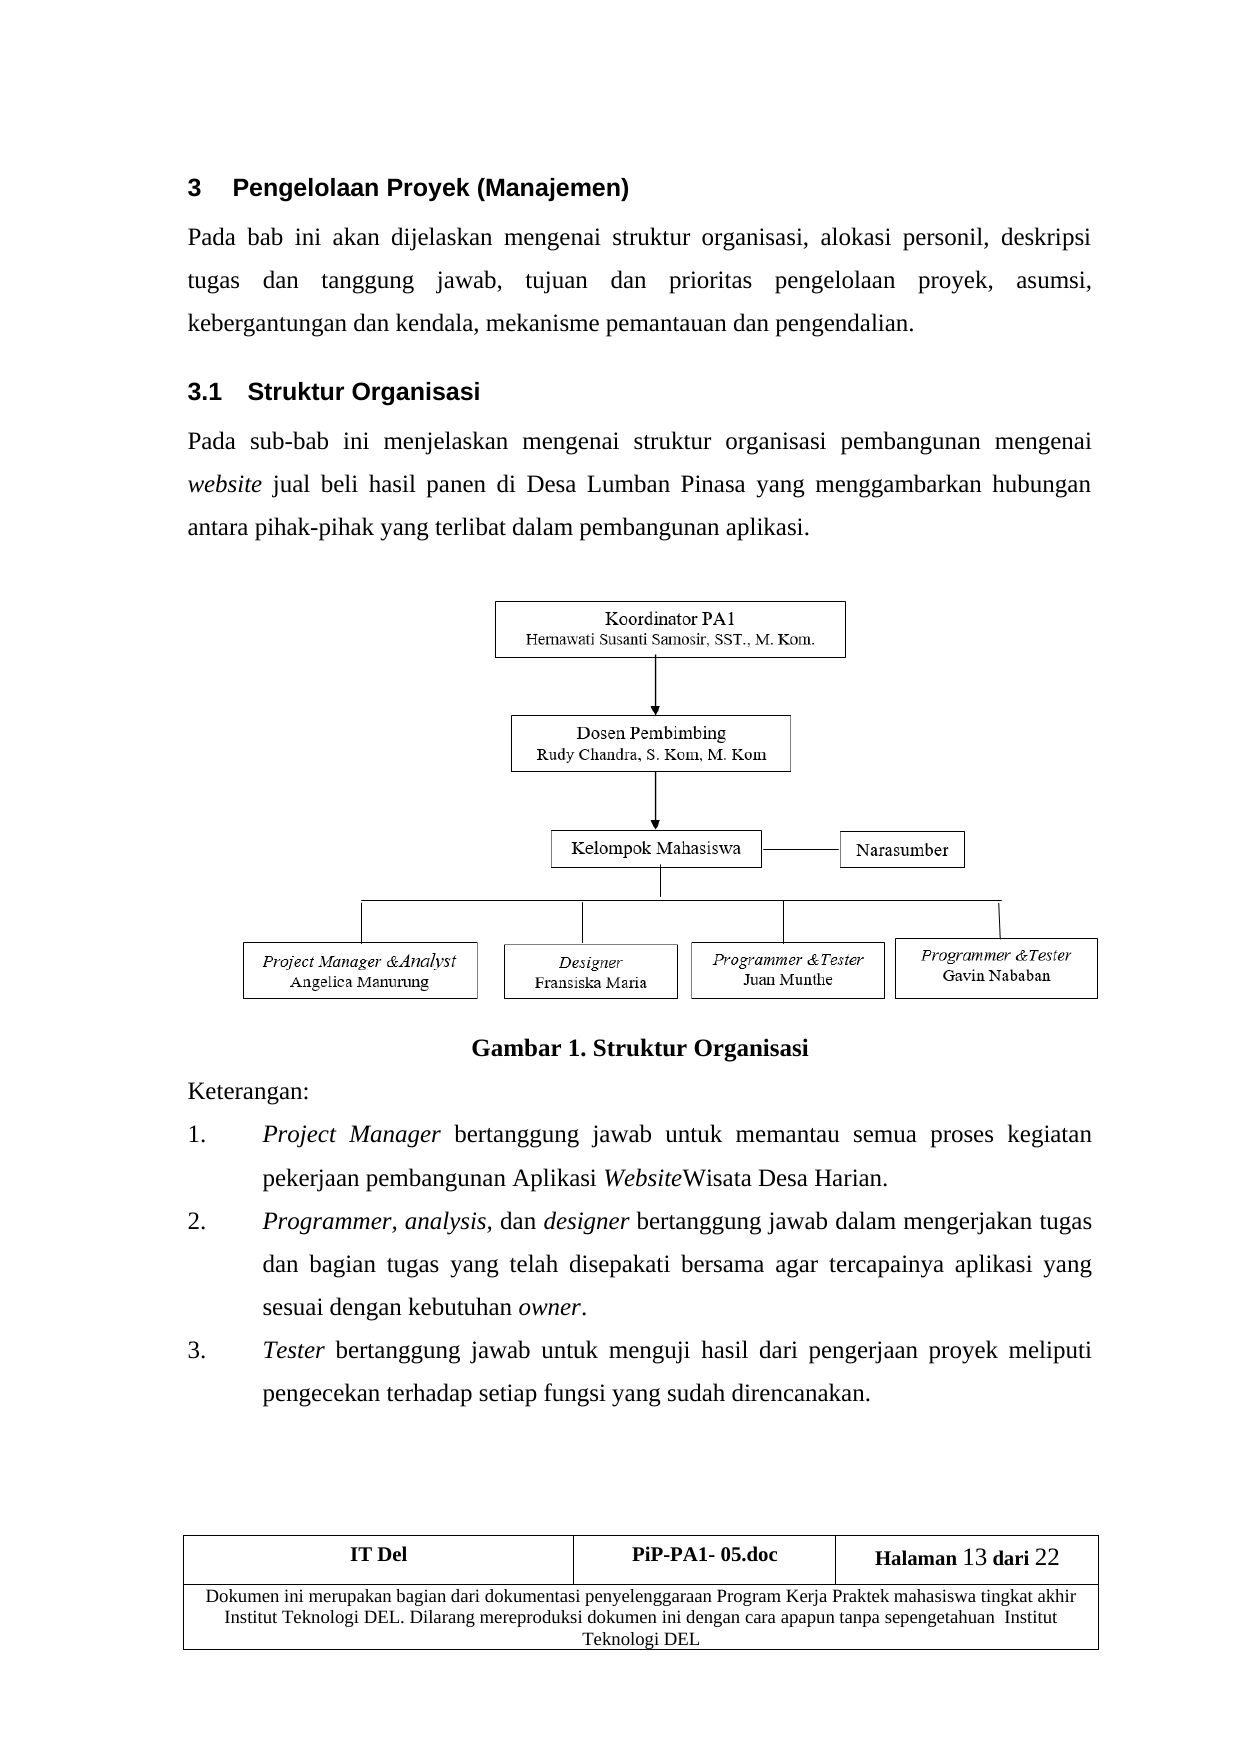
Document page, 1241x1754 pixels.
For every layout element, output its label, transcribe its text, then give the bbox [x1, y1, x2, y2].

picture [206, 581, 1112, 1019]
subtitle Pengelolaan Proyek (Manajemen) [187, 173, 1092, 201]
text Pada sub-bab ini menjelaskan mengenai struktur organisasi pembangunan mengenai website jual beli hasil panen di Desa Lumban Pinasa yang menggambarkan hubungan antara pihak-pihak yang terlibat dalam pembangunan aplikasi. [187, 426, 1092, 541]
list Project Manager bertanggung jawab untuk memantau semua proses kegiatan pekerjaan pembangunan Aplikasi WebsiteWisata Desa Harian. [187, 1119, 1092, 1191]
text Pada bab ini akan dijelaskan mengenai struktur organisasi, alokasi personil, deskripsi tugas dan tanggung jawab, tujuan dan prioritas pengelolaan proyek, asumsi, kebergantungan dan kendala, mekanisme pemantauan dan pengendalian. [187, 222, 1092, 337]
text Keterangan: [187, 1076, 1092, 1105]
subtitle Struktur Organisasi [187, 376, 1092, 405]
list Tester bertanggung jawab untuk menguji hasil dari pengerjaan proyek meliputi pengecekan terhadap setiap fungsi yang sudah direncanakan. [187, 1335, 1092, 1407]
list Programmer, analysis, dan designer bertanggung jawab dalam mengerjakan tugas dan bagian tugas yang telah disepakati bersama agar tercapainya aplikasi yang sesuai dengan kebutuhan owner. [187, 1206, 1092, 1321]
